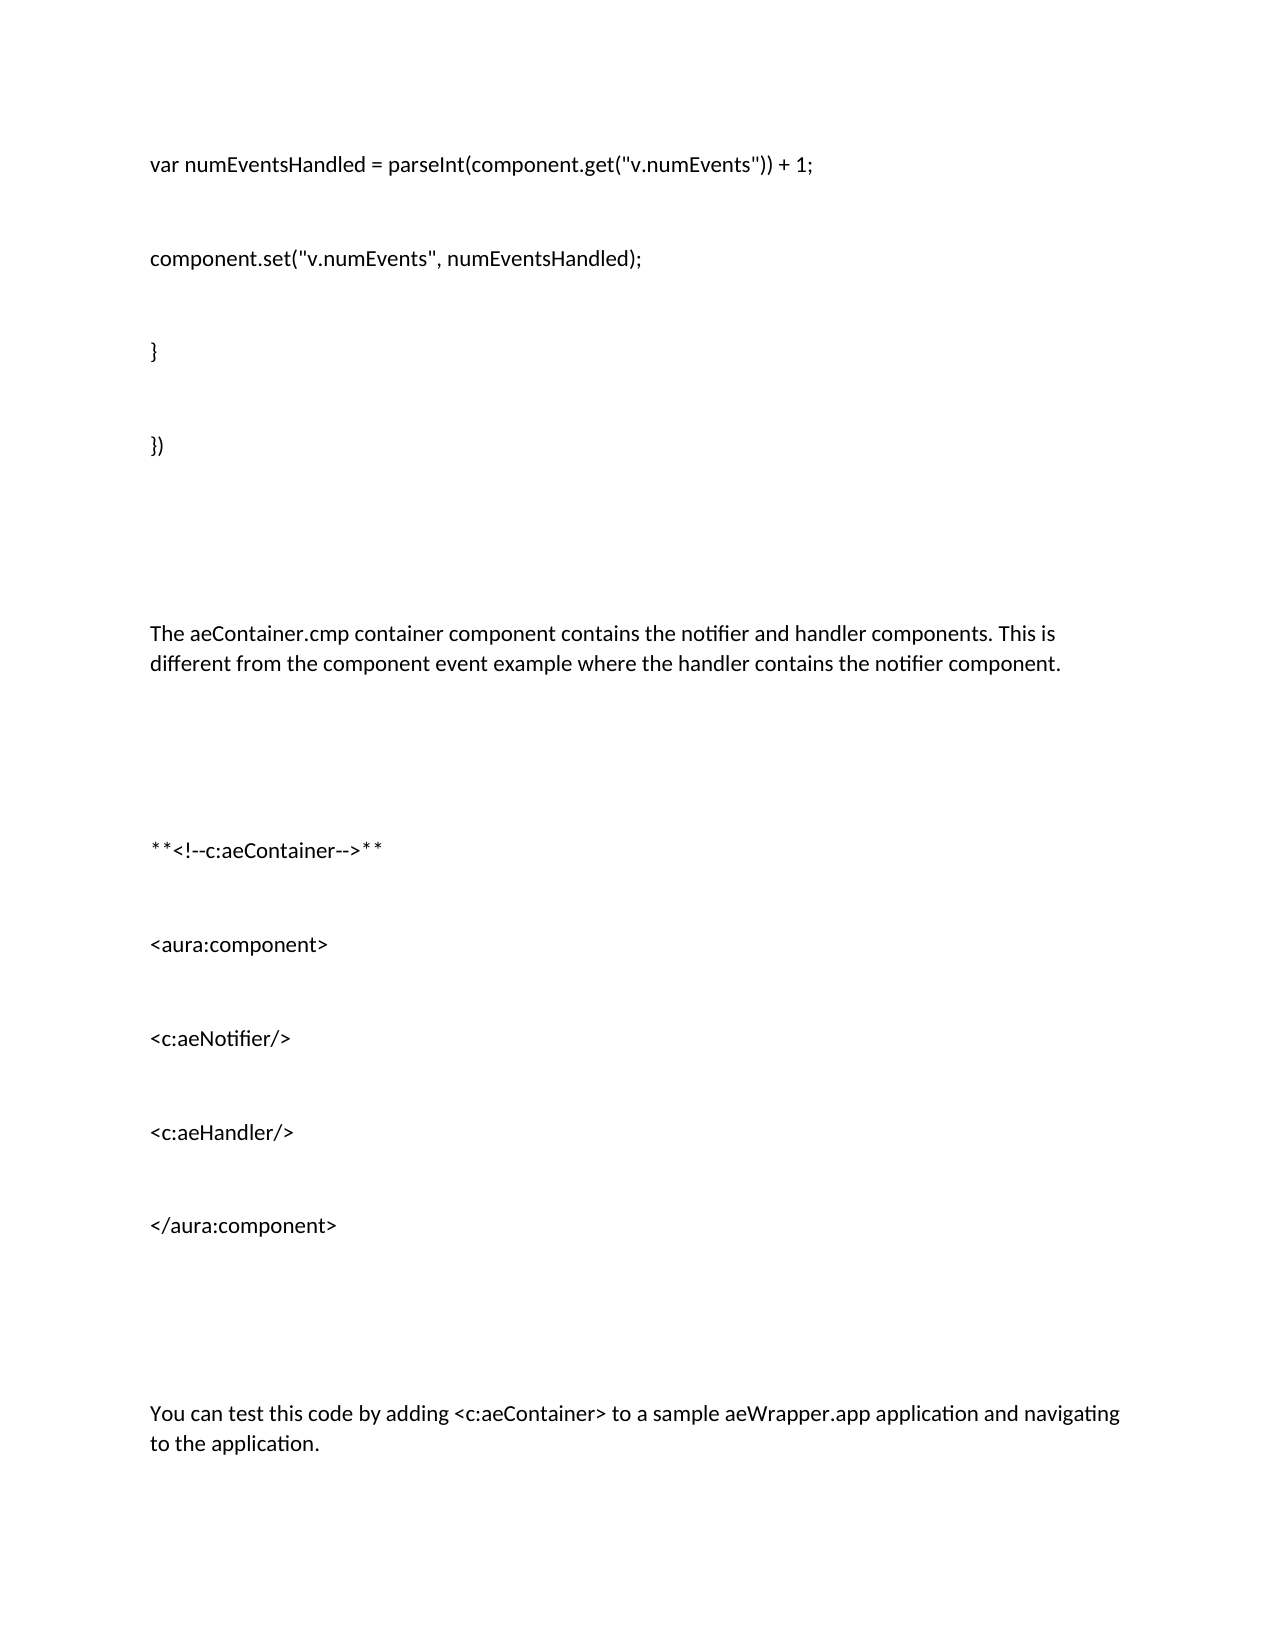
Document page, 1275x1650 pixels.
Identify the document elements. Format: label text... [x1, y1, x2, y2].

text <c:aeHandler/> [150, 1118, 1125, 1146]
text You can test this code by adding <c:aeContainer> to a sample aeWrapper.app application and navigating to the application. [150, 1399, 1125, 1457]
text } [150, 337, 1125, 366]
text }) [150, 431, 1125, 459]
text var numEventsHandled = parseInt(component.get("v.numEvents")) + 1; [150, 150, 1125, 178]
text </aura:component> [150, 1211, 1125, 1239]
text component.set("v.numEvents", numEventsHandled); [150, 244, 1125, 272]
text The aeContainer.cmp container component contains the notifier and handler components. This is different from the component event example where the handler contains the notifier component. [150, 619, 1125, 677]
text <aura:component> [150, 930, 1125, 958]
text <c:aeNotifier/> [150, 1024, 1125, 1052]
text **<!--c:aeContainer-->** [150, 836, 1125, 864]
